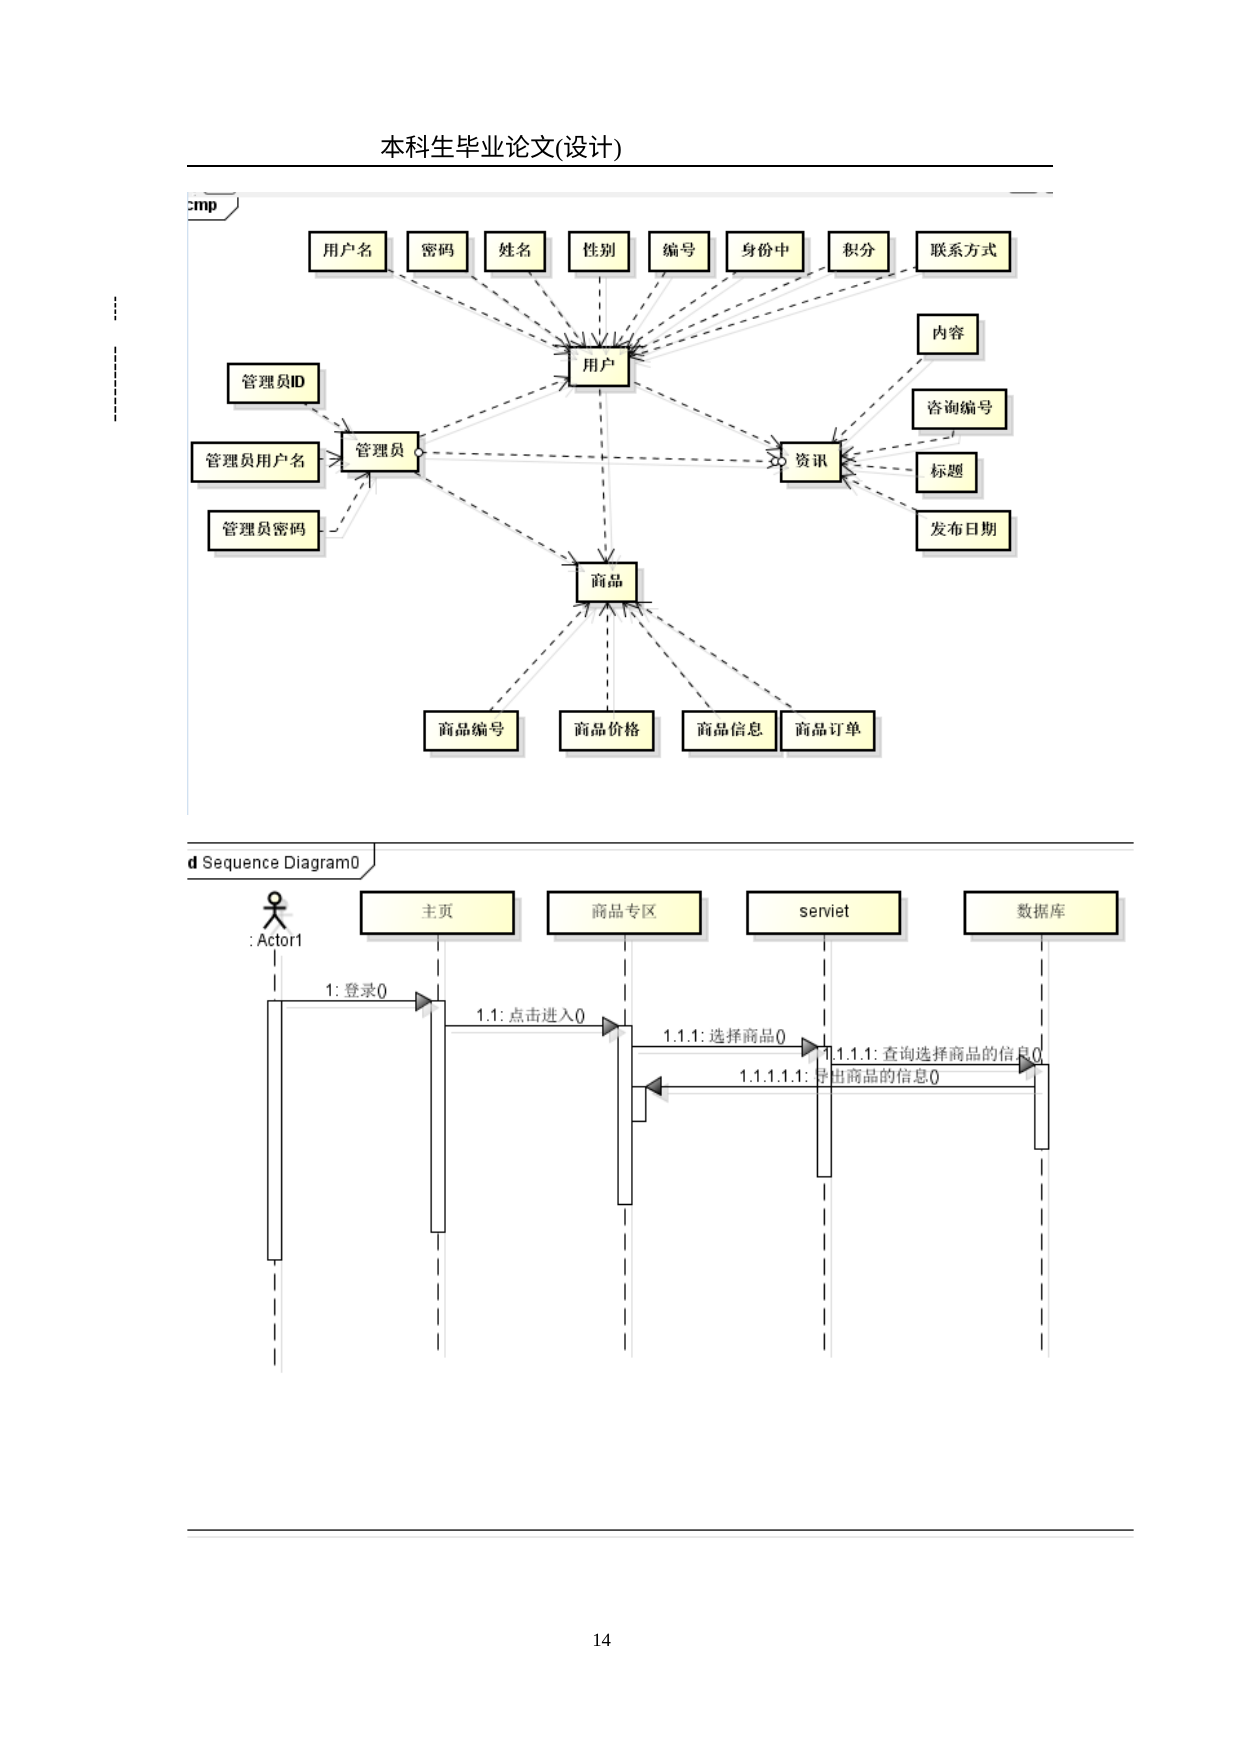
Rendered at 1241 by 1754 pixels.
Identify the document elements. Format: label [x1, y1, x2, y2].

picture [187, 192, 1053, 815]
picture [187, 841, 1134, 1549]
